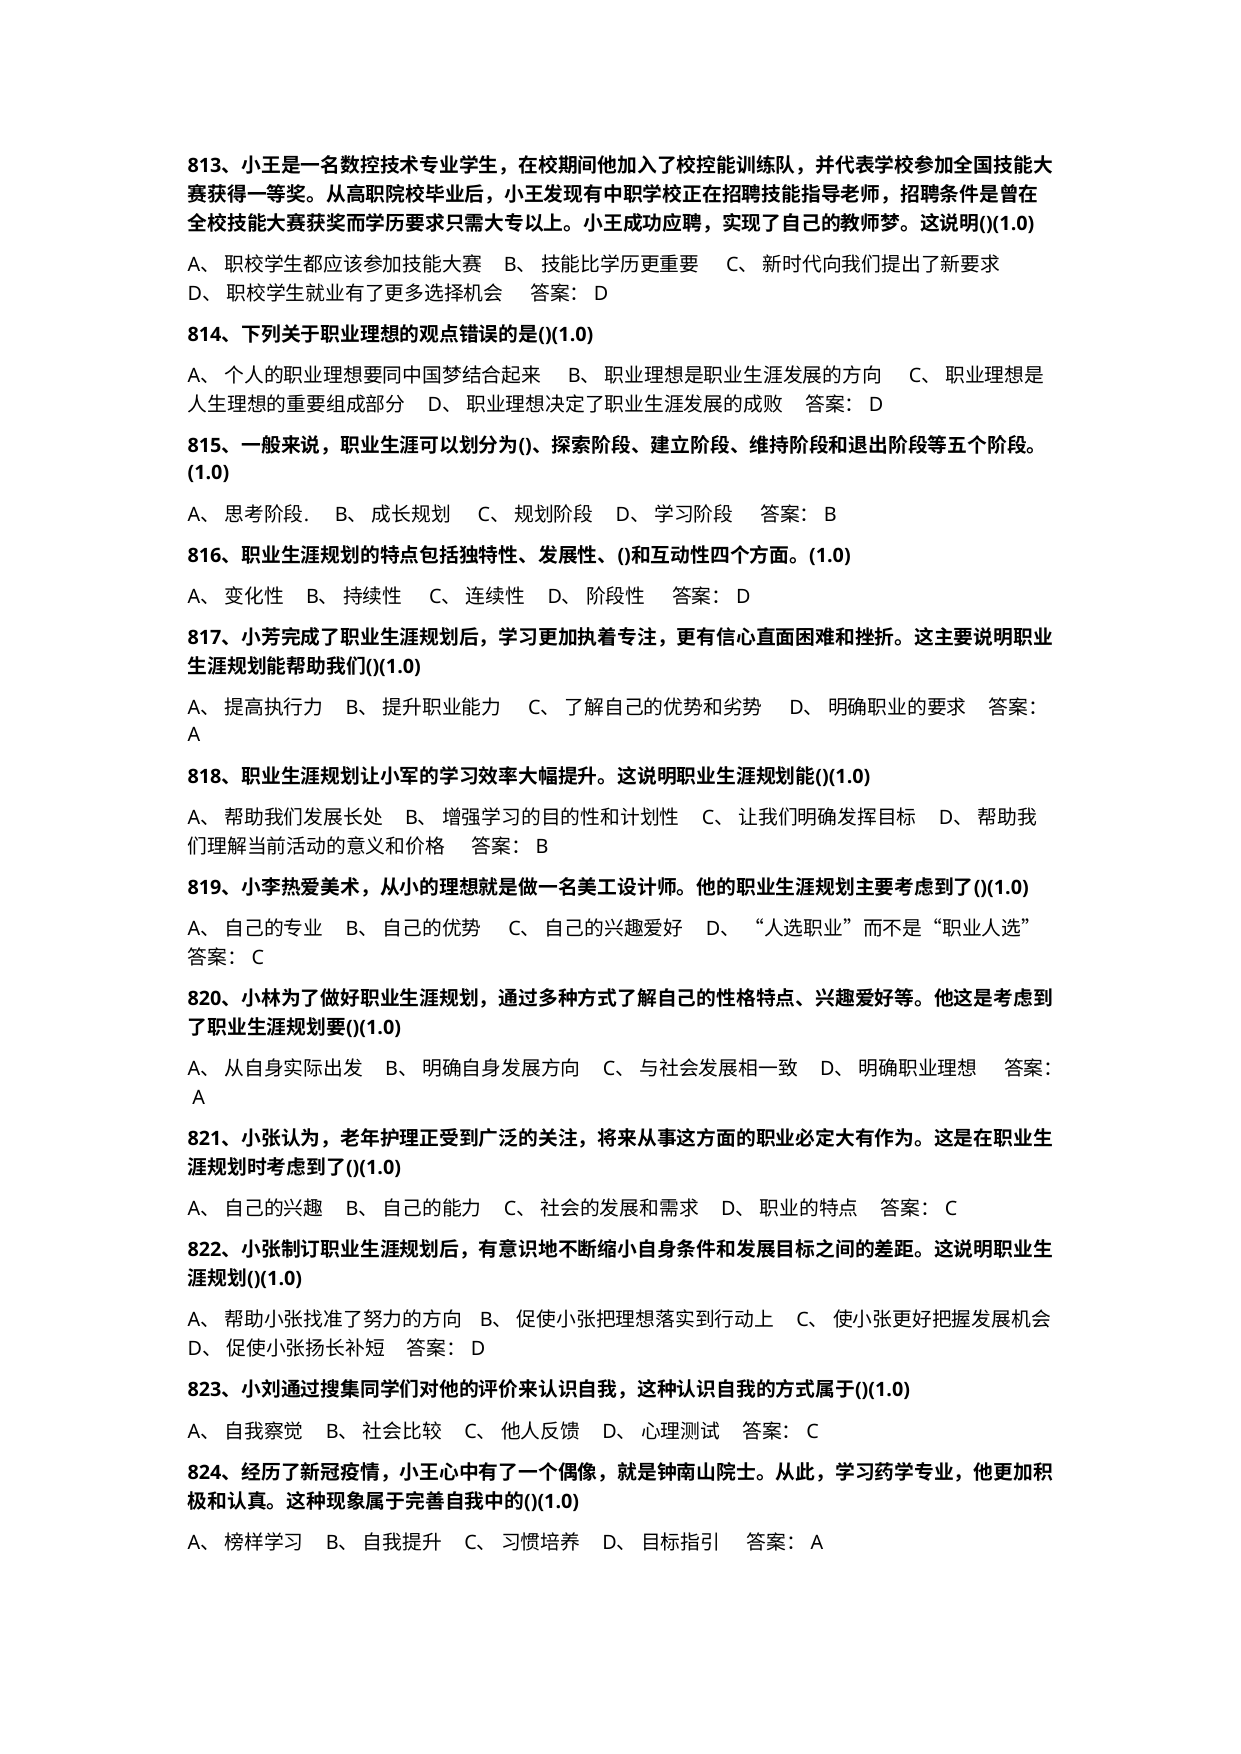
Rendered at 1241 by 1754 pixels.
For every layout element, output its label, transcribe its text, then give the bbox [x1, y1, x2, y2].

text A、 职校学生都应该参加技能大赛 B、 技能比学历更重要 C、 新时代向我们提出了新要求 D、 职校学生就业有了更多选择机会 答案： D [187, 249, 1053, 306]
text 815、一般来说，职业生涯可以划分为()、探索阶段、建立阶段、维持阶段和退出阶段等五个阶段。(1.0) [187, 430, 1053, 486]
text 813、小王是一名数控技术专业学生，在校期间他加入了校控能训练队，并代表学校参加全国技能大赛获得一等奖。从高职院校毕业后，小王发现有中职学校正在招聘技能指导老师，招聘条件是曾在全校技能大赛获奖而学历要求只需大专以上。小王成功应聘，实现了自己的教师梦。这说明()(1.0) [187, 150, 1053, 236]
text A、 提高执行力 B、 提升职业能力 C、 了解自己的优势和劣势 D、 明确职业的要求 答案： A [187, 692, 1053, 748]
text 824、经历了新冠疫情，小王心中有了一个偶像，就是钟南山院士。从此，学习药学专业，他更加积极和认真。这种现象属于完善自我中的()(1.0) [187, 1456, 1053, 1514]
text 821、小张认为，老年护理正受到广泛的关注，将来从事这方面的职业必定大有作为。这是在职业生涯规划时考虑到了()(1.0) [187, 1123, 1053, 1180]
text A、 帮助我们发展长处 B、 增强学习的目的性和计划性 C、 让我们明确发挥目标 D、 帮助我们理解当前活动的意义和价格 答案： B [187, 801, 1053, 859]
text 816、职业生涯规划的特点包括独特性、发展性、()和互动性四个方面。(1.0) [187, 539, 1053, 568]
text 823、小刘通过搜集同学们对他的评价来认识自我，这种认识自我的方式属于()(1.0) [187, 1374, 1053, 1403]
text A、 从自身实际出发 B、 明确自身发展方向 C、 与社会发展相一致 D、 明确职业理想 答案： A [187, 1053, 1053, 1110]
text A、 帮助小张找准了努力的方向 B、 促使小张把理想落实到行动上 C、 使小张更好把握发展机会 D、 促使小张扬长补短 答案： D [187, 1304, 1053, 1361]
text A、 个人的职业理想要同中国梦结合起来 B、 职业理想是职业生涯发展的方向 C、 职业理想是人生理想的重要组成部分 D、 职业理想决定了职业生涯发展的成败 答案： D [187, 360, 1053, 417]
text 822、小张制订职业生涯规划后，有意识地不断缩小自身条件和发展目标之间的差距。这说明职业生涯规划()(1.0) [187, 1234, 1053, 1291]
text A、 自我察觉 B、 社会比较 C、 他人反馈 D、 心理测试 答案： C [187, 1415, 1053, 1444]
text A、 变化性 B、 持续性 C、 连续性 D、 阶段性 答案： D [187, 581, 1053, 609]
text 817、小芳完成了职业生涯规划后，学习更加执着专注，更有信心直面困难和挫折。这主要说明职业生涯规划能帮助我们()(1.0) [187, 622, 1053, 679]
text 820、小林为了做好职业生涯规划，通过多种方式了解自己的性格特点、兴趣爱好等。他这是考虑到了职业生涯规划要()(1.0) [187, 983, 1053, 1040]
text 814、下列关于职业理想的观点错误的是()(1.0) [187, 319, 1053, 347]
text A、 思考阶段. B、 成长规划 C、 规划阶段 D、 学习阶段 答案： B [187, 498, 1053, 527]
text A、 榜样学习 B、 自我提升 C、 习惯培养 D、 目标指引 答案： A [187, 1526, 1053, 1555]
text A、 自己的专业 B、 自己的优势 C、 自己的兴趣爱好 D、 “人选职业”而不是“职业人选” 答案： C [187, 913, 1053, 970]
text A、 自己的兴趣 B、 自己的能力 C、 社会的发展和需求 D、 职业的特点 答案： C [187, 1193, 1053, 1221]
text 818、职业生涯规划让小军的学习效率大幅提升。这说明职业生涯规划能()(1.0) [187, 760, 1053, 789]
text 819、小李热爱美术，从小的理想就是做一名美工设计师。他的职业生涯规划主要考虑到了()(1.0) [187, 871, 1053, 900]
